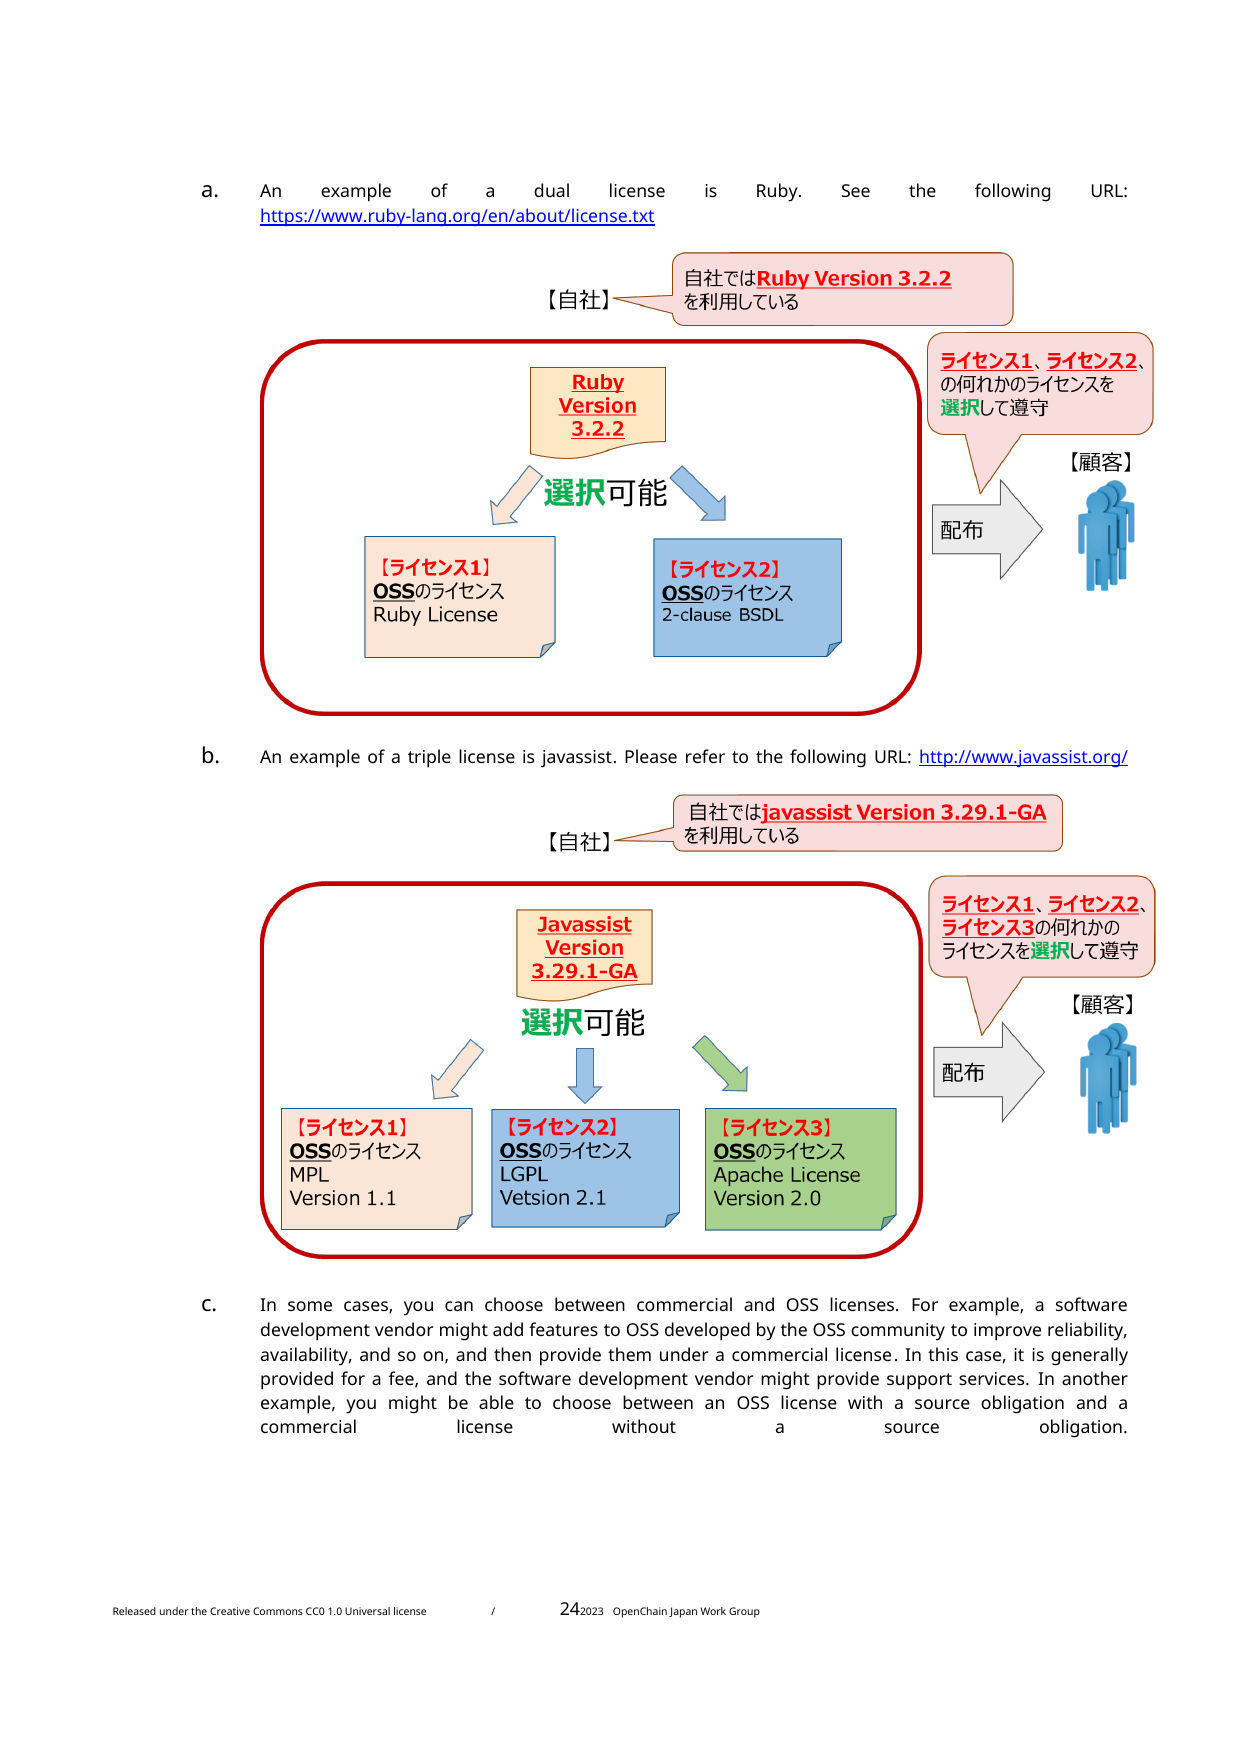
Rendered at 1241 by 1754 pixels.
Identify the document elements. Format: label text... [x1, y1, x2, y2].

picture [259, 793, 1167, 1259]
list An example of a dual license is Ruby. See the following URL: https://www.ruby-lang.org/en/about/license.txt [201, 174, 1128, 252]
picture [259, 252, 1164, 716]
